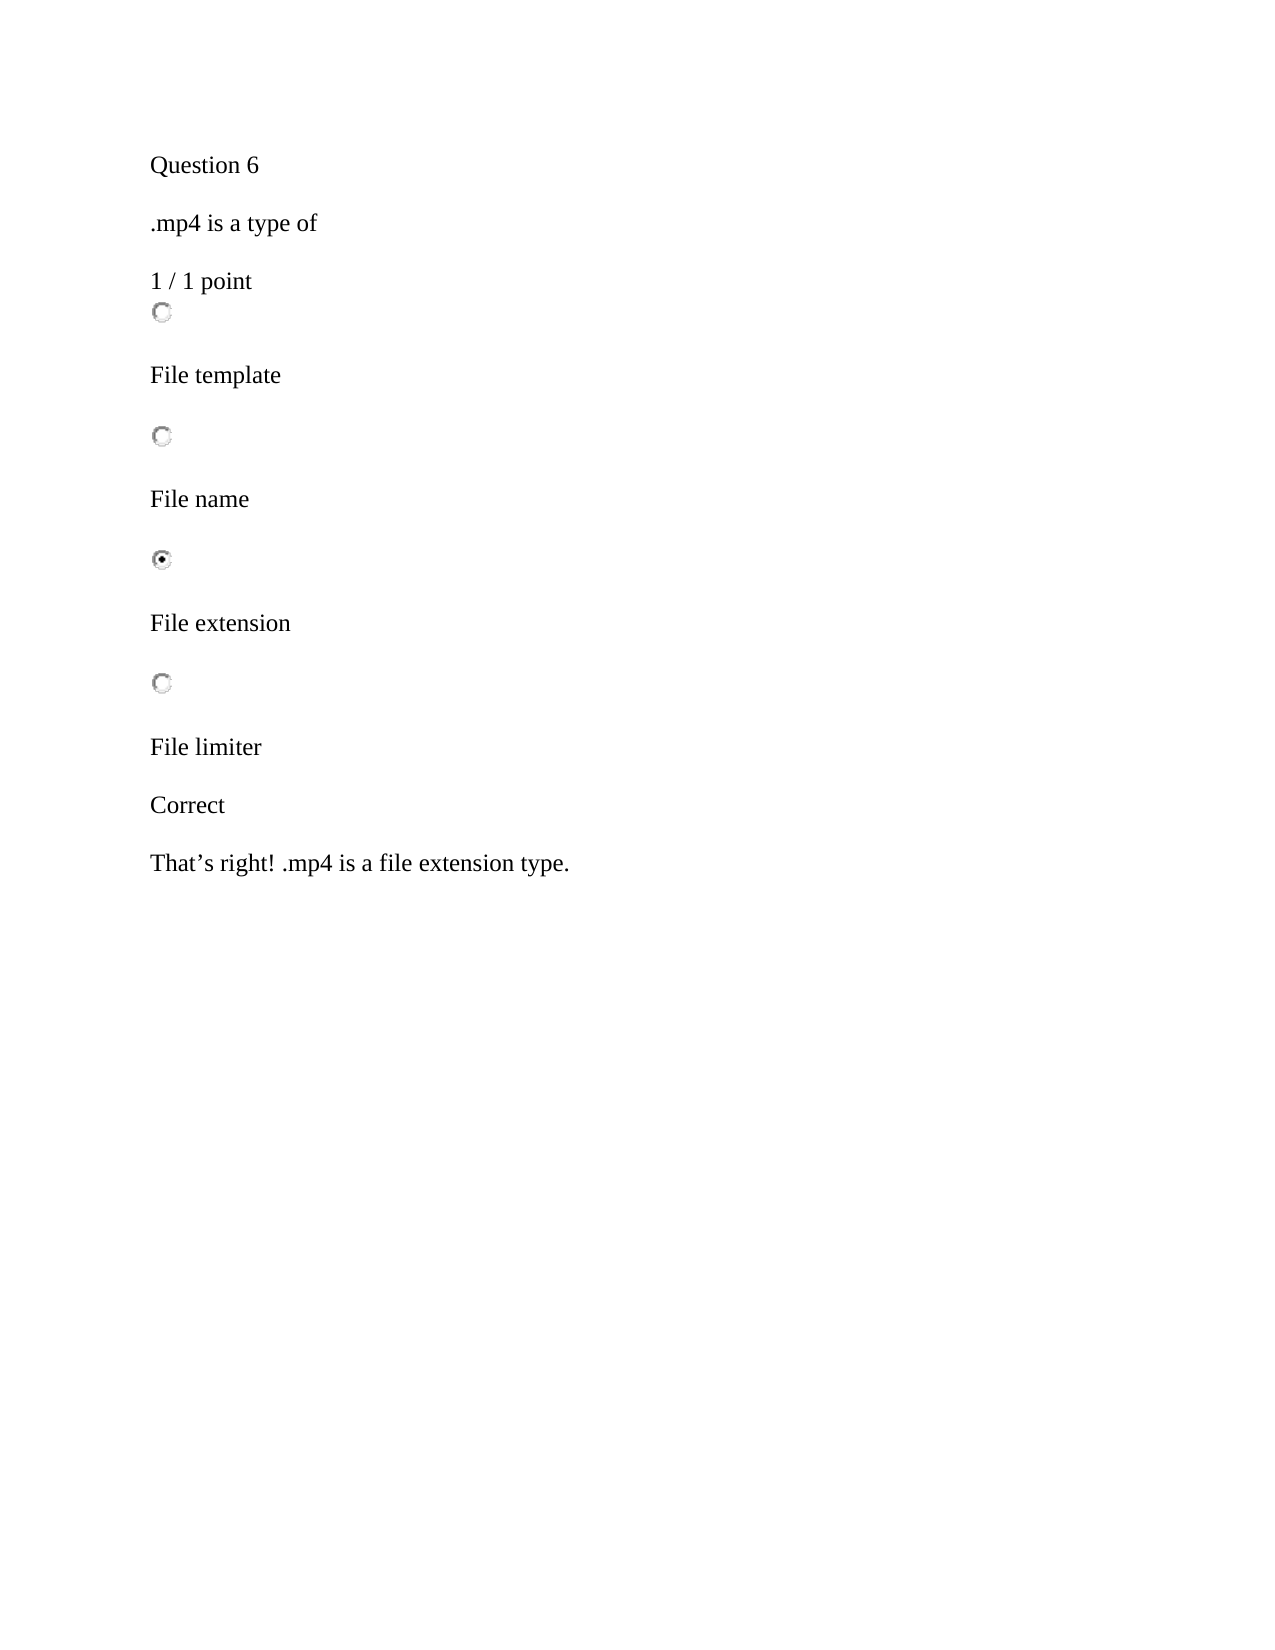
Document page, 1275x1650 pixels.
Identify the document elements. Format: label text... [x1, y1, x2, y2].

text File template [150, 361, 1125, 389]
text Correct [150, 790, 1125, 819]
text .mp4 is a type of [150, 208, 1125, 237]
text That’s right! .mp4 is a file extension type. [150, 848, 1125, 877]
text File name [150, 484, 1125, 513]
text Question 6 [150, 150, 1125, 179]
text File limiter [150, 732, 1125, 761]
text 1 / 1 point [150, 266, 1125, 294]
text File extension [150, 608, 1125, 637]
